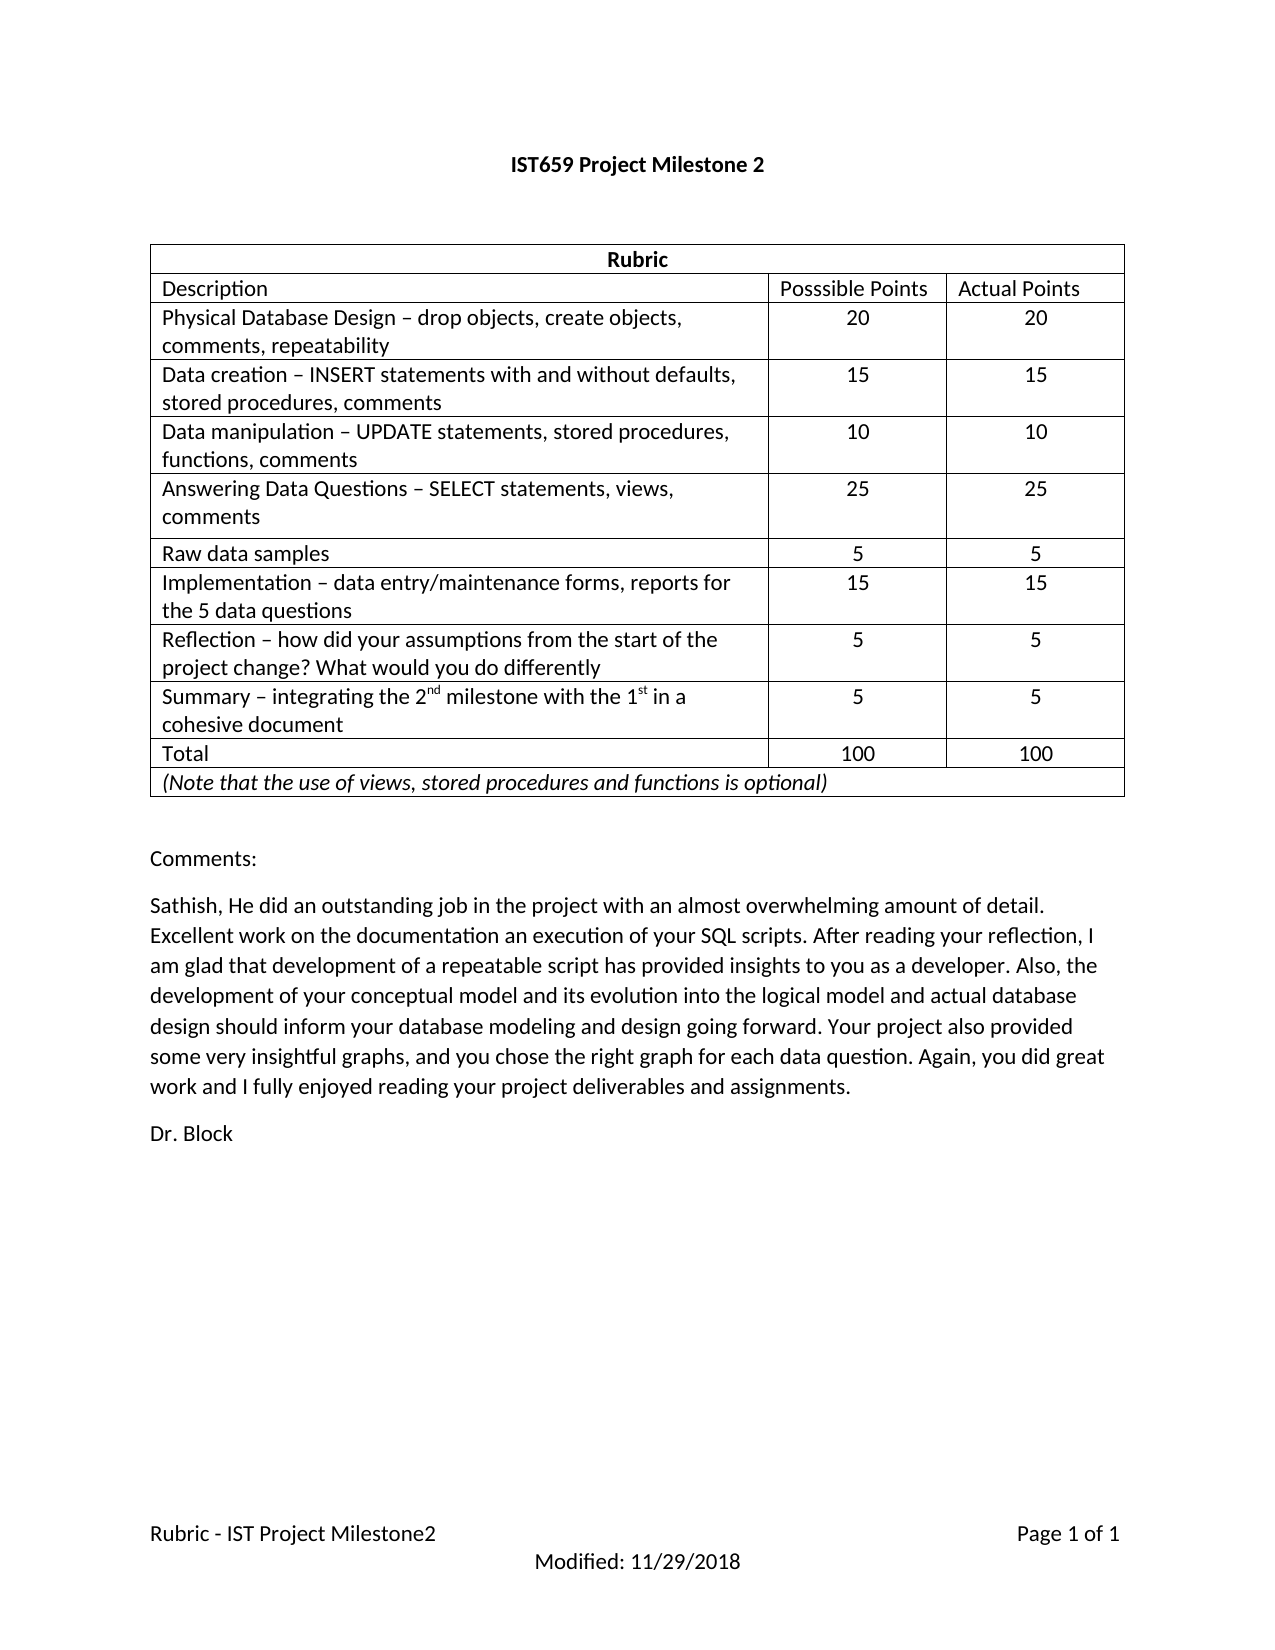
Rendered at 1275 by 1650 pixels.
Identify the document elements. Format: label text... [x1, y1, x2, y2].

table_cell 20 [769, 303, 946, 359]
table_cell 15 [947, 568, 1124, 624]
table_cell Actual Points [947, 274, 1124, 302]
table_cell Answering Data Questions – SELECT statements, views, comments [151, 474, 768, 538]
text Dr. Block [150, 1119, 1125, 1147]
table_cell Summary – integrating the 2nd milestone with the 1st in a cohesive document [151, 682, 768, 738]
table_cell 25 [947, 474, 1124, 538]
table_cell Total [151, 739, 768, 767]
table_cell Data creation – INSERT statements with and without defaults, stored procedures, comments [151, 360, 768, 416]
table_cell 100 [947, 739, 1124, 767]
table_cell 5 [769, 625, 946, 681]
table_cell (Note that the use of views, stored procedures and functions is optional) [151, 768, 1124, 796]
table_cell 10 [947, 417, 1124, 473]
table_cell Data manipulation – UPDATE statements, stored procedures, functions, comments [151, 417, 768, 473]
table_cell 20 [947, 303, 1124, 359]
table_header Rubric [151, 245, 1124, 273]
table_cell Physical Database Design – drop objects, create objects, comments, repeatability [151, 303, 768, 359]
table_cell Description [151, 274, 768, 302]
table_cell 15 [769, 360, 946, 416]
table_cell Raw data samples [151, 539, 768, 567]
table_cell 5 [947, 625, 1124, 681]
table_cell 15 [947, 360, 1124, 416]
text Sathish, He did an outstanding job in the project with an almost overwhelming amount of detail. Excellent work on the documentation an execution of your SQL scripts. After reading your reflection, I am glad that development of a repeatable script has provided insights to you as a developer. Also, the development of your conceptual model and its evolution into the logical model and actual database design should inform your database modeling and design going forward. Your project also provided some very insightful graphs, and you chose the right graph for each data question. Again, you did great work and I fully enjoyed reading your project deliverables and assignments. [150, 891, 1125, 1100]
table_cell 5 [947, 539, 1124, 567]
text IST659 Project Milestone 2 [150, 150, 1125, 178]
table_cell 10 [769, 417, 946, 473]
table_cell 100 [769, 739, 946, 767]
table_cell 15 [769, 568, 946, 624]
text Comments: [150, 844, 1125, 872]
table_cell 5 [947, 682, 1124, 738]
table_cell 25 [769, 474, 946, 538]
table_cell 5 [769, 682, 946, 738]
table_cell Implementation – data entry/maintenance forms, reports for the 5 data questions [151, 568, 768, 624]
table_cell Posssible Points [769, 274, 946, 302]
table_cell 5 [769, 539, 946, 567]
table_cell Reflection – how did your assumptions from the start of the project change? What would you do differently [151, 625, 768, 681]
